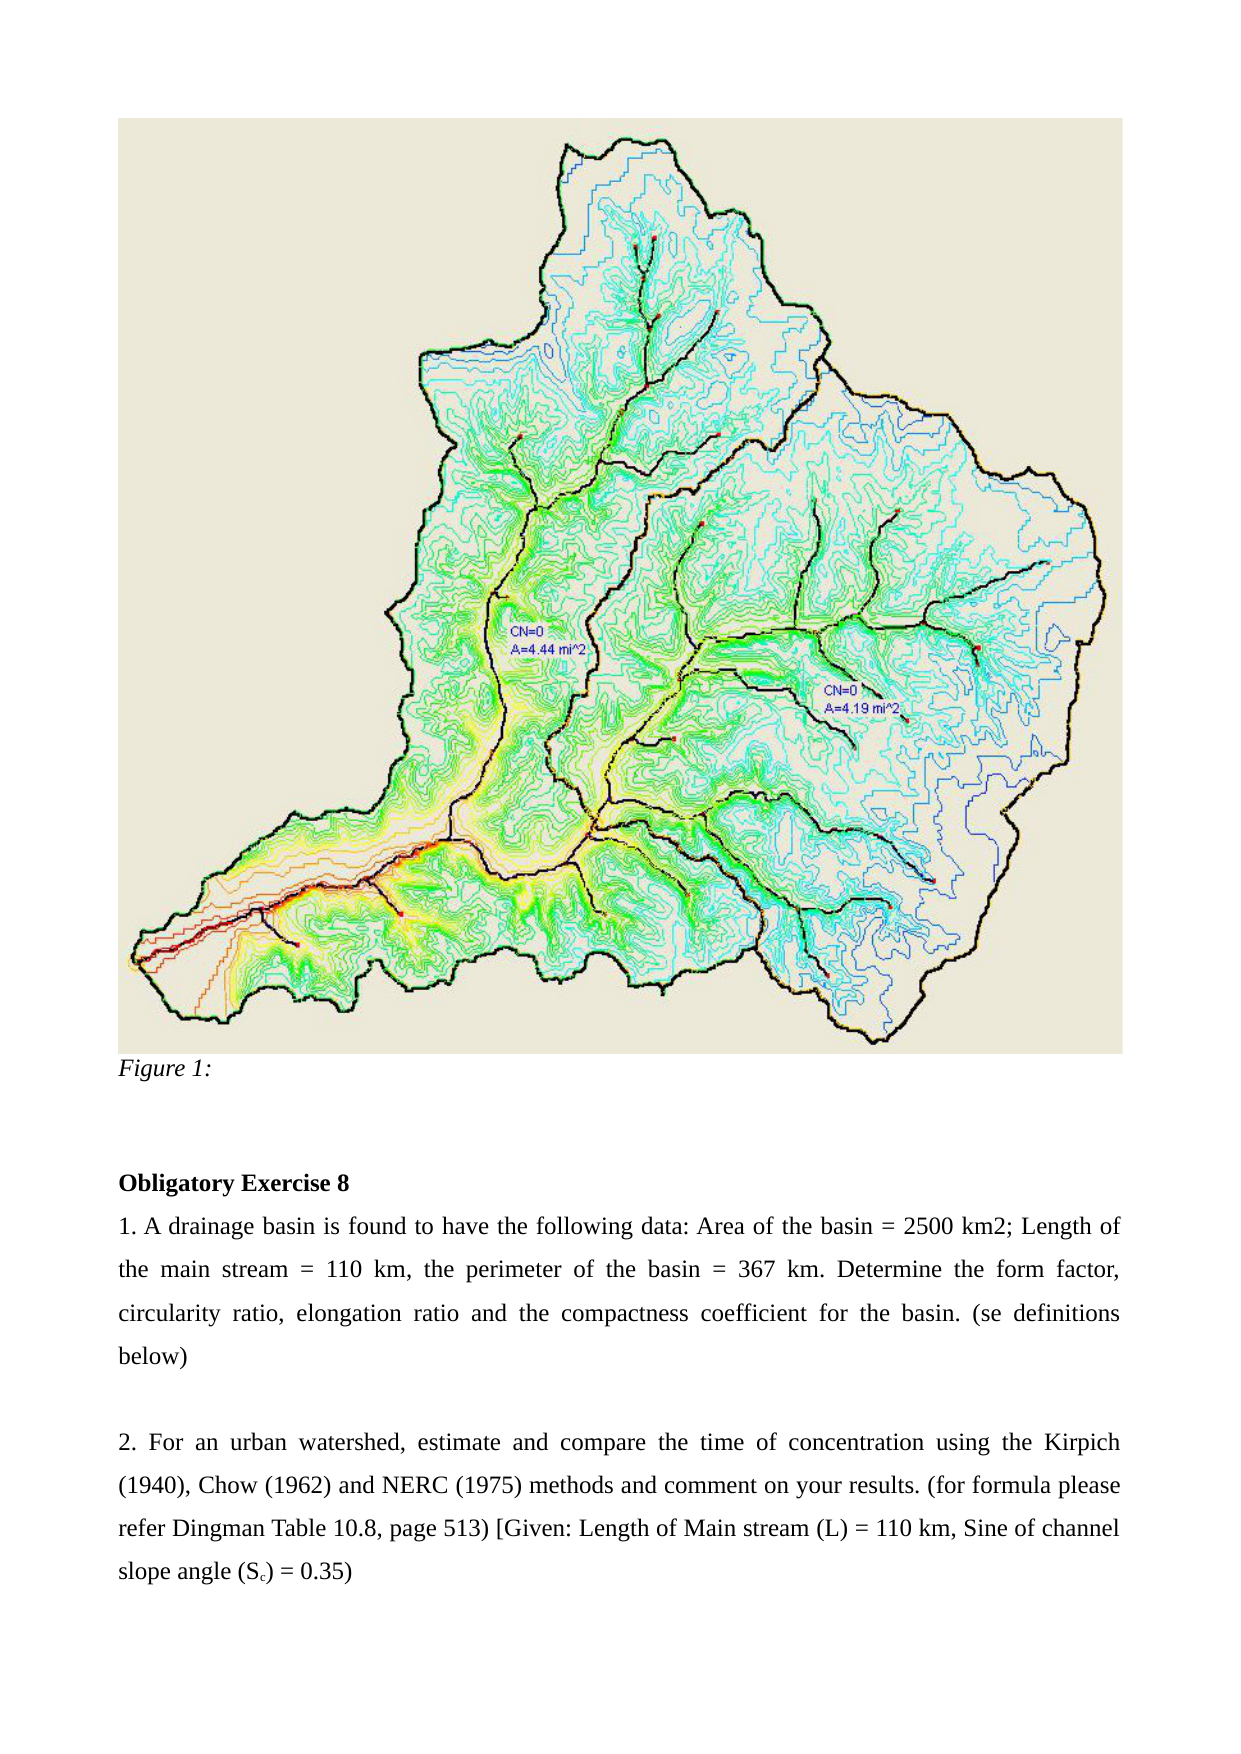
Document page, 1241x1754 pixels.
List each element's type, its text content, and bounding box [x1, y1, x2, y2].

text Figure 1: [118, 1054, 1122, 1082]
text 1. A drainage basin is found to have the following data: Area of the basin = 2500 km2; Length of the main stream = 110 km, the perimeter of the basin = 367 km. Determine the form factor, circularity ratio, elongation ratio and the compactness coefficient for the basin. (se definitions below) [118, 1211, 1122, 1369]
text 2. For an urban watershed, estimate and compare the time of concentration using the Kirpich (1940), Chow (1962) and NERC (1975) methods and comment on your results. (for formula please refer Dingman Table 10.8, page 513) [Given: Length of Main stream (L) = 110 km, Sine of channel slope angle (Sc) = 0.35) [118, 1427, 1122, 1585]
text Obligatory Exercise 8 [118, 1168, 1122, 1197]
picture [118, 118, 1123, 1054]
